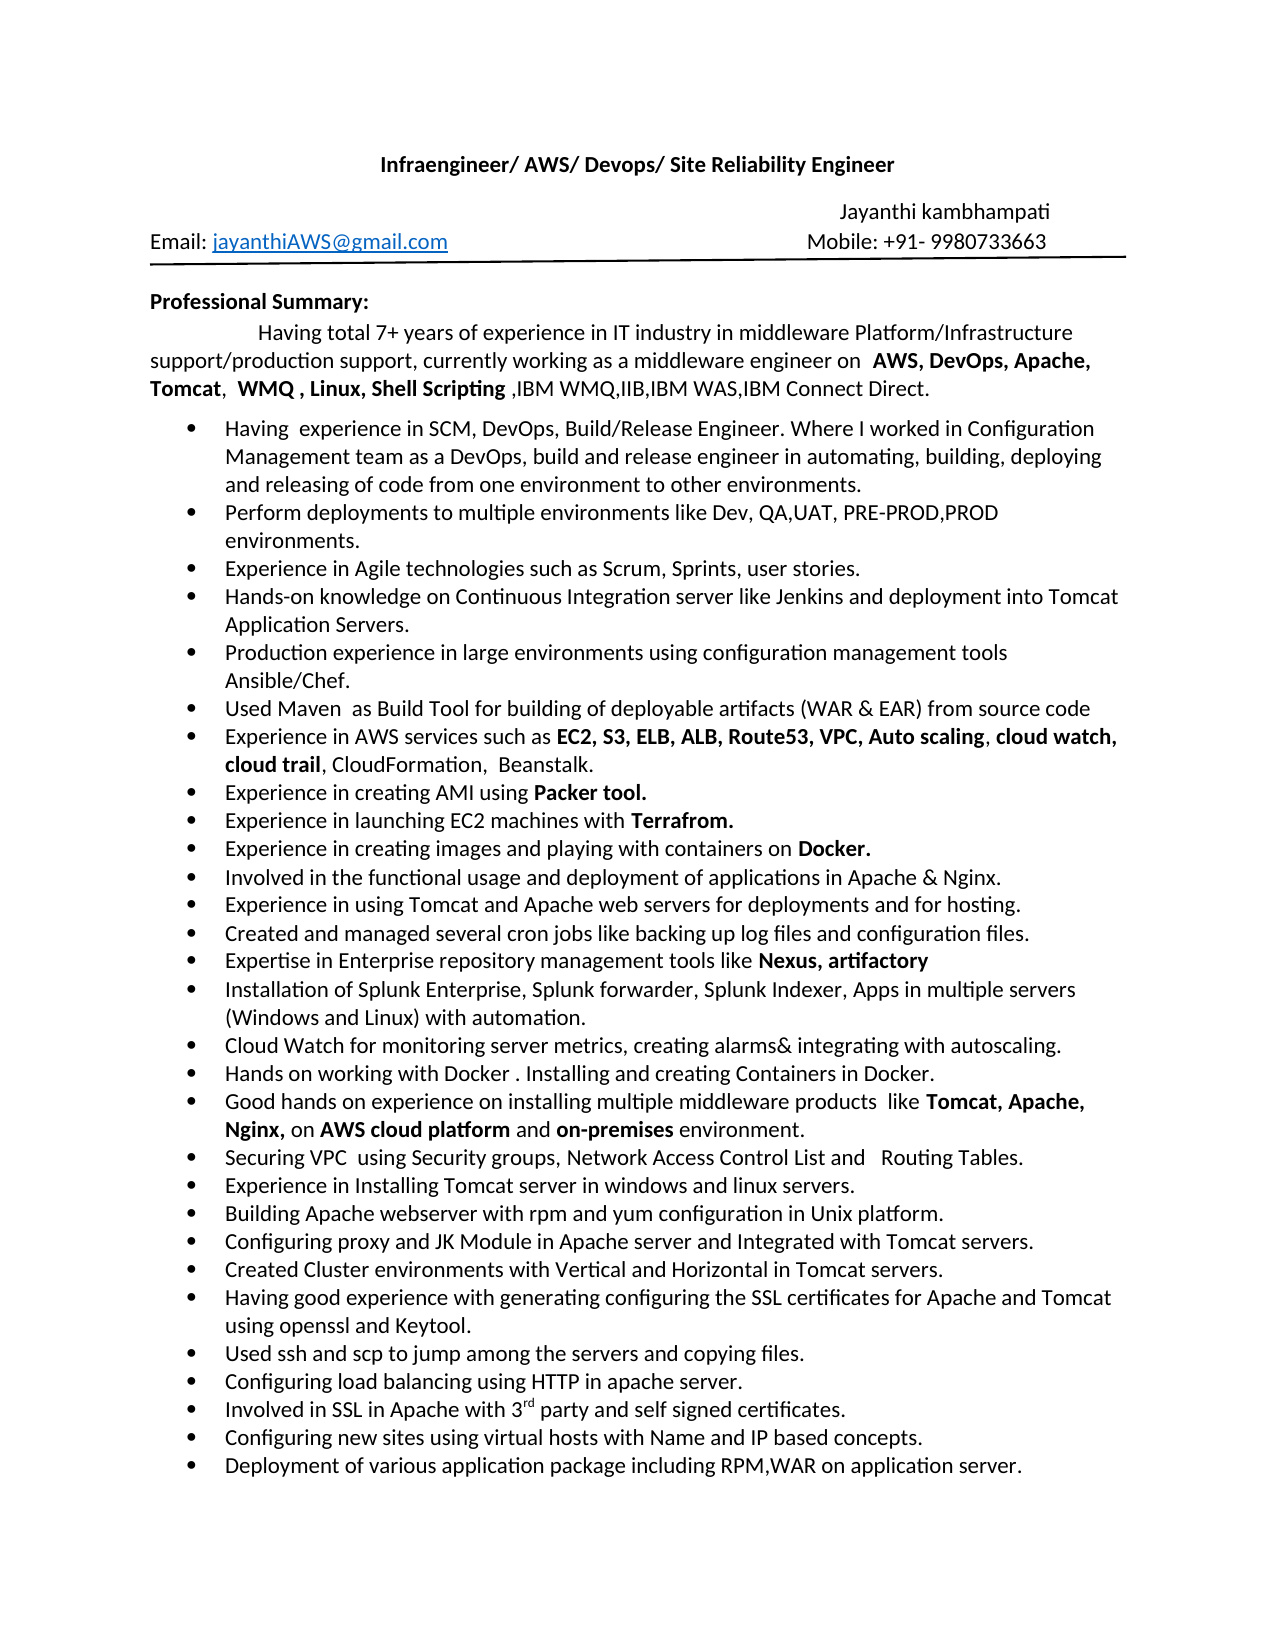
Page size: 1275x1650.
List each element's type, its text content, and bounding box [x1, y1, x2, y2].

list Building Apache webserver with rpm and yum configuration in Unix platform. [187, 1199, 1125, 1227]
list Experience in launching EC2 machines with Terrafrom. [187, 807, 1125, 834]
list Configuring proxy and JK Module in Apache server and Integrated with Tomcat servers. [187, 1227, 1125, 1255]
list Having experience in SCM, DevOps, Build/Release Engineer. Where I worked in Configuration Management team as a DevOps, build and release engineer in automating, building, deploying and releasing of code from one environment to other environments. [187, 414, 1125, 498]
text Jayanthi kambhampati [150, 197, 1125, 225]
list Installation of Splunk Enterprise, Splunk forwarder, Splunk Indexer, Apps in multiple servers (Windows and Linux) with automation. [187, 975, 1125, 1031]
text Infraengineer/ AWS/ Devops/ Site Reliability Engineer [150, 150, 1125, 178]
text Email: jayanthiAWS@gmail.com Mobile: +91- 9980733663 [150, 227, 1125, 255]
list Experience in creating AMI using Packer tool. [187, 778, 1125, 807]
list Hands-on knowledge on Continuous Integration server like Jenkins and deployment into Tomcat Application Servers. [187, 582, 1125, 638]
list Created Cluster environments with Vertical and Horizontal in Tomcat servers. [187, 1255, 1125, 1283]
list Experience in AWS services such as EC2, S3, ELB, ALB, Route53, VPC, Auto scaling, cloud watch, cloud trail, CloudFormation, Beanstalk. [187, 722, 1125, 778]
list Involved in SSL in Apache with 3rd party and self signed certificates. [187, 1395, 1125, 1423]
list Expertise in Enterprise repository management tools like Nexus, artifactory [187, 947, 1125, 975]
list Used Maven as Build Tool for building of deployable artifacts (WAR & EAR) from source code [187, 694, 1125, 722]
list Good hands on experience on installing multiple middleware products like Tomcat, Apache, Nginx, on AWS cloud platform and on-premises environment. [187, 1087, 1125, 1143]
text Having total 7+ years of experience in IT industry in middleware Platform/Infrastructure support/production support, currently working as a middleware engineer on AWS, DevOps, Apache, Tomcat, WMQ , Linux, Shell Scripting ,IBM WMQ,IIB,IBM WAS,IBM Connect Direct. [150, 318, 1125, 402]
list Cloud Watch for monitoring server metrics, creating alarms& integrating with autoscaling. [187, 1031, 1125, 1059]
list Involved in the functional usage and deployment of applications in Apache & Nginx. [187, 863, 1125, 891]
list Used ssh and scp to jump among the servers and copying files. [187, 1339, 1125, 1367]
list Experience in creating images and playing with containers on Docker. [187, 834, 1125, 863]
list Hands on working with Docker . Installing and creating Containers in Docker. [187, 1059, 1125, 1087]
text Professional Summary: [150, 287, 1125, 316]
list Production experience in large environments using configuration management tools Ansible/Chef. [187, 638, 1125, 694]
list Securing VPC using Security groups, Network Access Control List and Routing Tables. [187, 1143, 1125, 1171]
list Created and managed several cron jobs like backing up log files and configuration files. [187, 919, 1125, 947]
list Experience in using Tomcat and Apache web servers for deployments and for hosting. [187, 891, 1125, 919]
list Configuring load balancing using HTTP in apache server. [187, 1367, 1125, 1395]
list Having good experience with generating configuring the SSL certificates for Apache and Tomcat using openssl and Keytool. [187, 1283, 1125, 1339]
list Experience in Agile technologies such as Scrum, Sprints, user stories. [187, 554, 1125, 582]
list Perform deployments to multiple environments like Dev, QA,UAT, PRE-PROD,PROD environments. [187, 498, 1125, 554]
list Experience in Installing Tomcat server in windows and linux servers. [187, 1171, 1125, 1199]
list Deployment of various application package including RPM,WAR on application server. [187, 1451, 1125, 1479]
list Configuring new sites using virtual hosts with Name and IP based concepts. [187, 1423, 1125, 1451]
